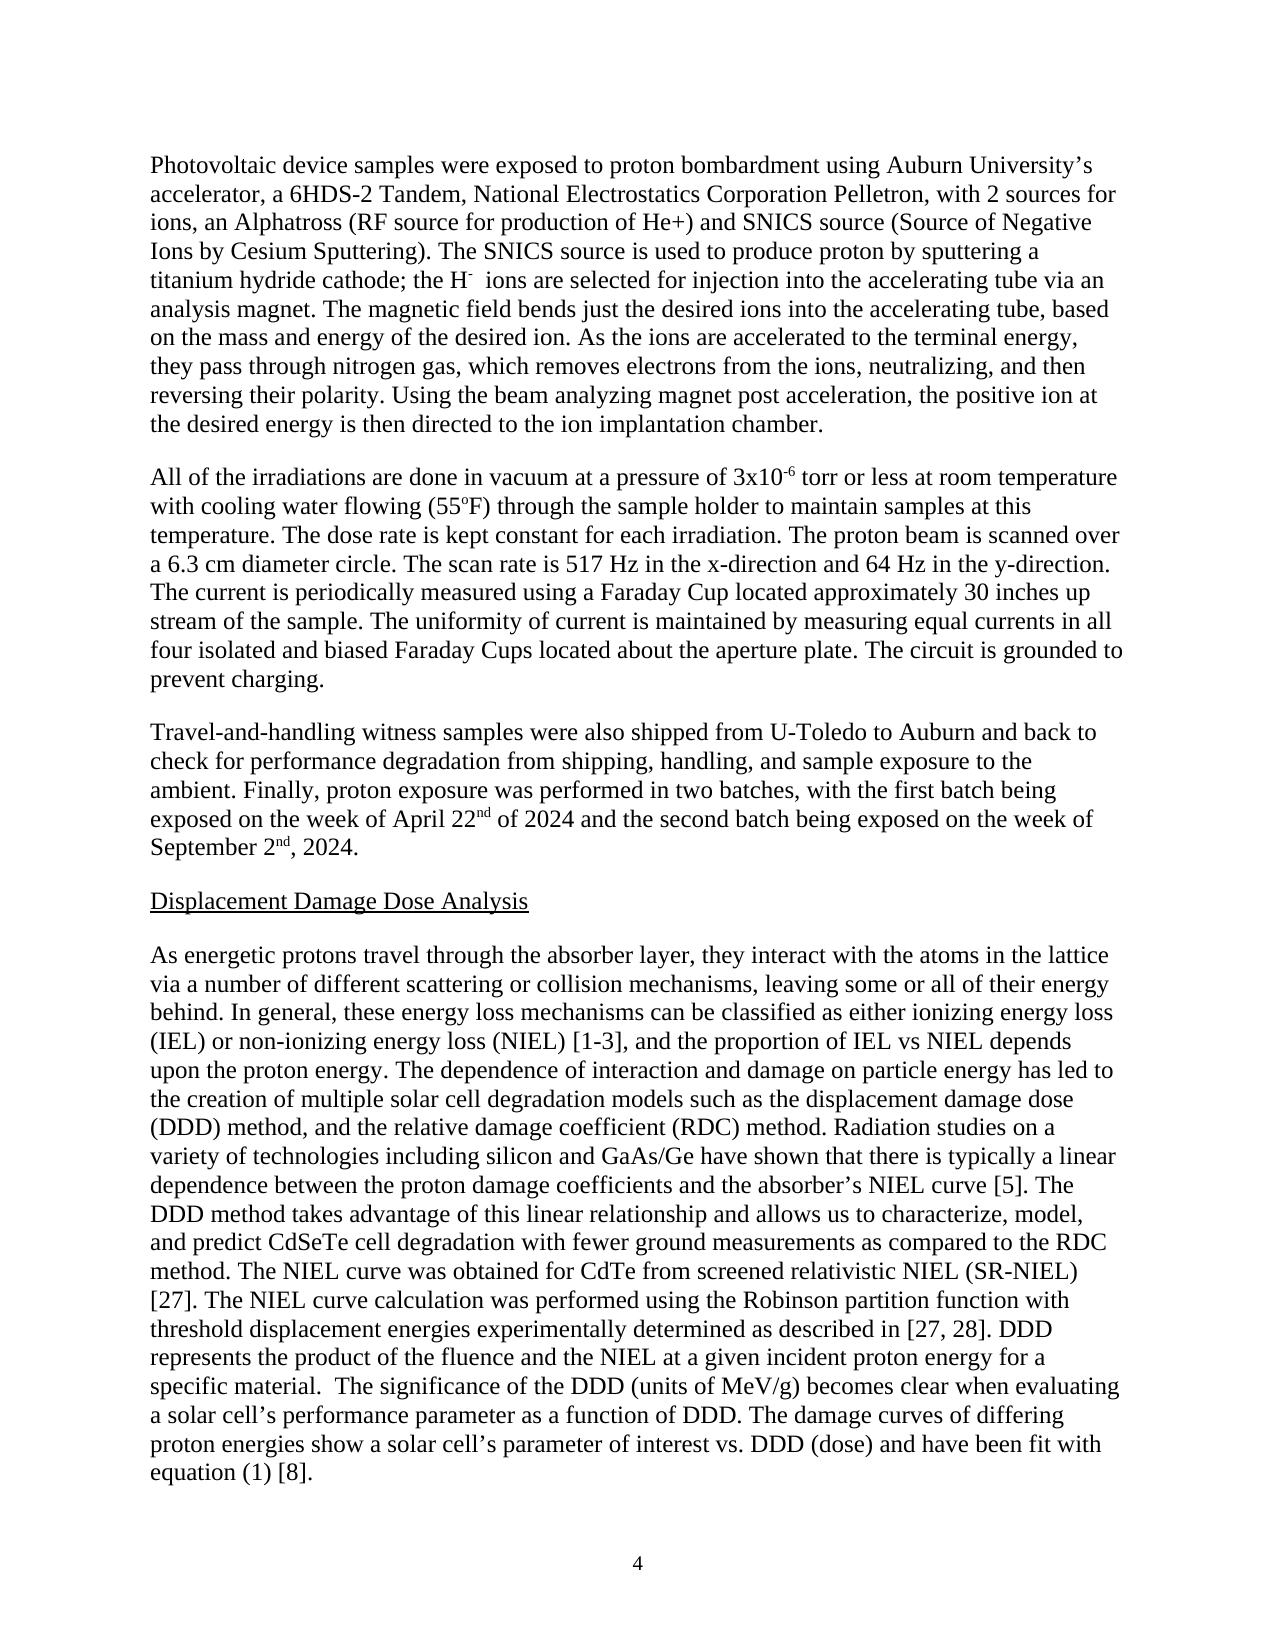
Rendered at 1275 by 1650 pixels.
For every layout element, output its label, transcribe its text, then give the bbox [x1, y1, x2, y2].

text Photovoltaic device samples were exposed to proton bombardment using Auburn University’s accelerator, a 6HDS-2 Tandem, National Electrostatics Corporation Pelletron, with 2 sources for ions, an Alphatross (RF source for production of He+) and SNICS source (Source of Negative Ions by Cesium Sputtering). The SNICS source is used to produce proton by sputtering a titanium hydride cathode; the H- ions are selected for injection into the accelerating tube via an analysis magnet. The magnetic field bends just the desired ions into the accelerating tube, based on the mass and energy of the desired ion. As the ions are accelerated to the terminal energy, they pass through nitrogen gas, which removes electrons from the ions, neutralizing, and then reversing their polarity. Using the beam analyzing magnet post acceleration, the positive ion at the desired energy is then directed to the ion implantation chamber. [150, 150, 1125, 437]
text Displacement Damage Dose Analysis [150, 886, 1125, 915]
text As energetic protons travel through the absorber layer, they interact with the atoms in the lattice via a number of different scattering or collision mechanisms, leaving some or all of their energy behind. In general, these energy loss mechanisms can be classified as either ionizing energy loss (IEL) or non-ionizing energy loss (NIEL) [1-3], and the proportion of IEL vs NIEL depends upon the proton energy. The dependence of interaction and damage on particle energy has led to the creation of multiple solar cell degradation models such as the displacement damage dose (DDD) method, and the relative damage coefficient (RDC) method. Radiation studies on a variety of technologies including silicon and GaAs/Ge have shown that there is typically a linear dependence between the proton damage coefficients and the absorber’s NIEL curve [5]. The DDD method takes advantage of this linear relationship and allows us to characterize, model, and predict CdSeTe cell degradation with fewer ground measurements as compared to the RDC method. The NIEL curve was obtained for CdTe from screened relativistic NIEL (SR-NIEL) [27]. The NIEL curve calculation was performed using the Robinson partition function with threshold displacement energies experimentally determined as described in [27, 28]. DDD represents the product of the fluence and the NIEL at a given incident proton energy for a specific material. The significance of the DDD (units of MeV/g) becomes clear when evaluating a solar cell’s performance parameter as a function of DDD. The damage curves of differing proton energies show a solar cell’s parameter of interest vs. DDD (dose) and have been fit with equation (1) [8]. [150, 940, 1125, 1486]
text All of the irradiations are done in vacuum at a pressure of 3x10-6 torr or less at room temperature with cooling water flowing (55oF) through the sample holder to maintain samples at this temperature. The dose rate is kept constant for each irradiation. The proton beam is scanned over a 6.3 cm diameter circle. The scan rate is 517 Hz in the x-direction and 64 Hz in the y-direction. The current is periodically measured using a Faraday Cup located approximately 30 inches up stream of the sample. The uniformity of current is maintained by measuring equal currents in all four isolated and biased Faraday Cups located about the aperture plate. The circuit is grounded to prevent charging. [150, 462, 1125, 692]
text Travel-and-handling witness samples were also shipped from U-Toledo to Auburn and back to check for performance degradation from shipping, handling, and sample exposure to the ambient. Finally, proton exposure was performed in two batches, with the first batch being exposed on the week of April 22nd of 2024 and the second batch being exposed on the week of September 2nd, 2024. [150, 717, 1125, 861]
